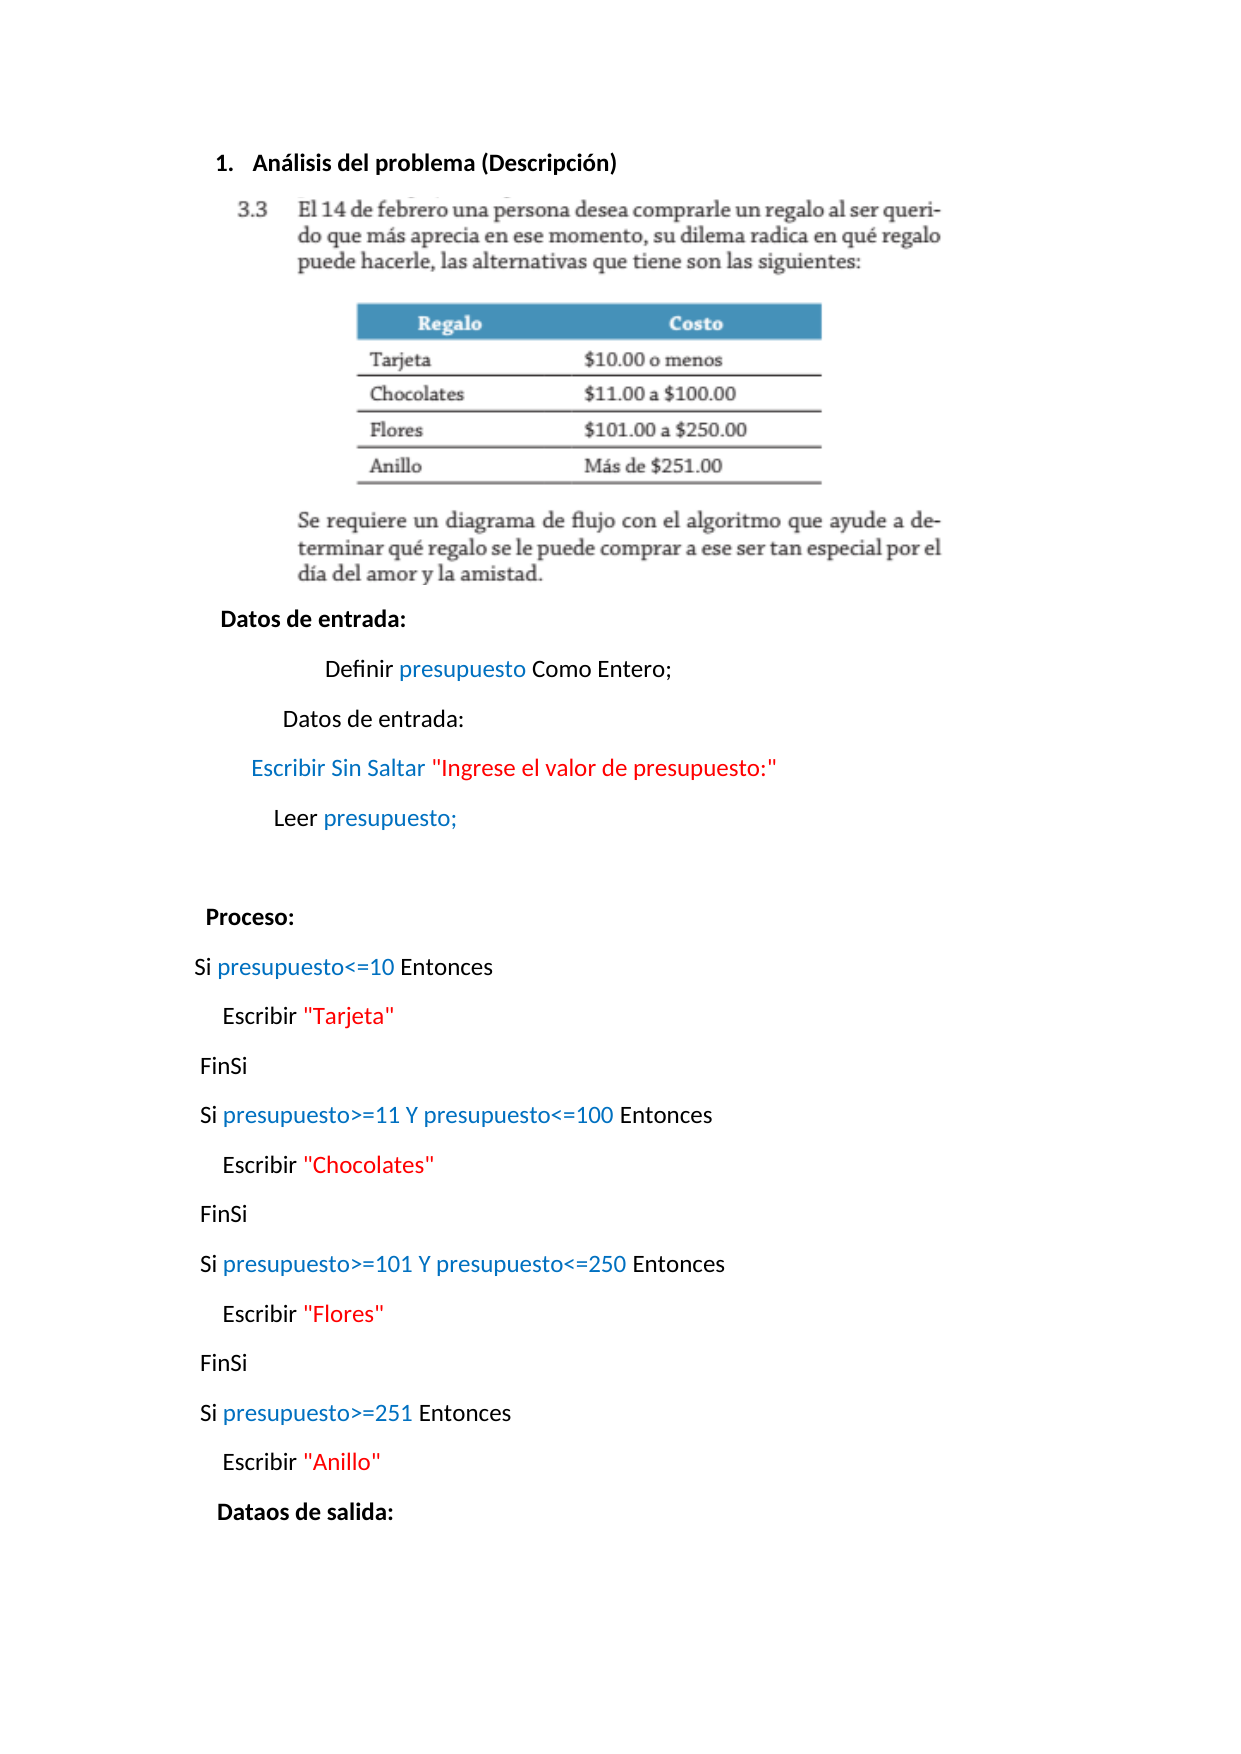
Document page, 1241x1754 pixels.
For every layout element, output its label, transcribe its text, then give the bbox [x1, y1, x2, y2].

text Si presupuesto<=10 Entonces [177, 951, 1063, 981]
text Definir presupuesto Como Entero; [215, 653, 1063, 684]
text FinSi [177, 1198, 1063, 1229]
text Leer presupuesto; [251, 802, 1063, 832]
list Análisis del problema (Descripción) [215, 148, 1063, 178]
text Datos de entrada: [215, 603, 1063, 634]
text Si presupuesto>=101 Y presupuesto<=250 Entonces [177, 1248, 1063, 1279]
text FinSi [177, 1050, 1063, 1080]
text Escribir "Flores" [177, 1298, 1063, 1328]
text Si presupuesto>=251 Entonces [177, 1397, 1063, 1427]
text Datos de entrada: [215, 703, 1063, 733]
text Dataos de salida: [177, 1496, 1063, 1527]
text Escribir Sin Saltar "Ingrese el valor de presupuesto:" [251, 752, 1063, 783]
text Proceso: [177, 901, 1063, 932]
text Escribir "Chocolates" [177, 1149, 1063, 1179]
text Escribir "Tarjeta" [177, 1000, 1063, 1031]
text Escribir "Anillo" [177, 1446, 1063, 1477]
text FinSi [177, 1347, 1063, 1378]
text Si presupuesto>=11 Y presupuesto<=100 Entonces [177, 1099, 1063, 1130]
picture [214, 197, 986, 585]
